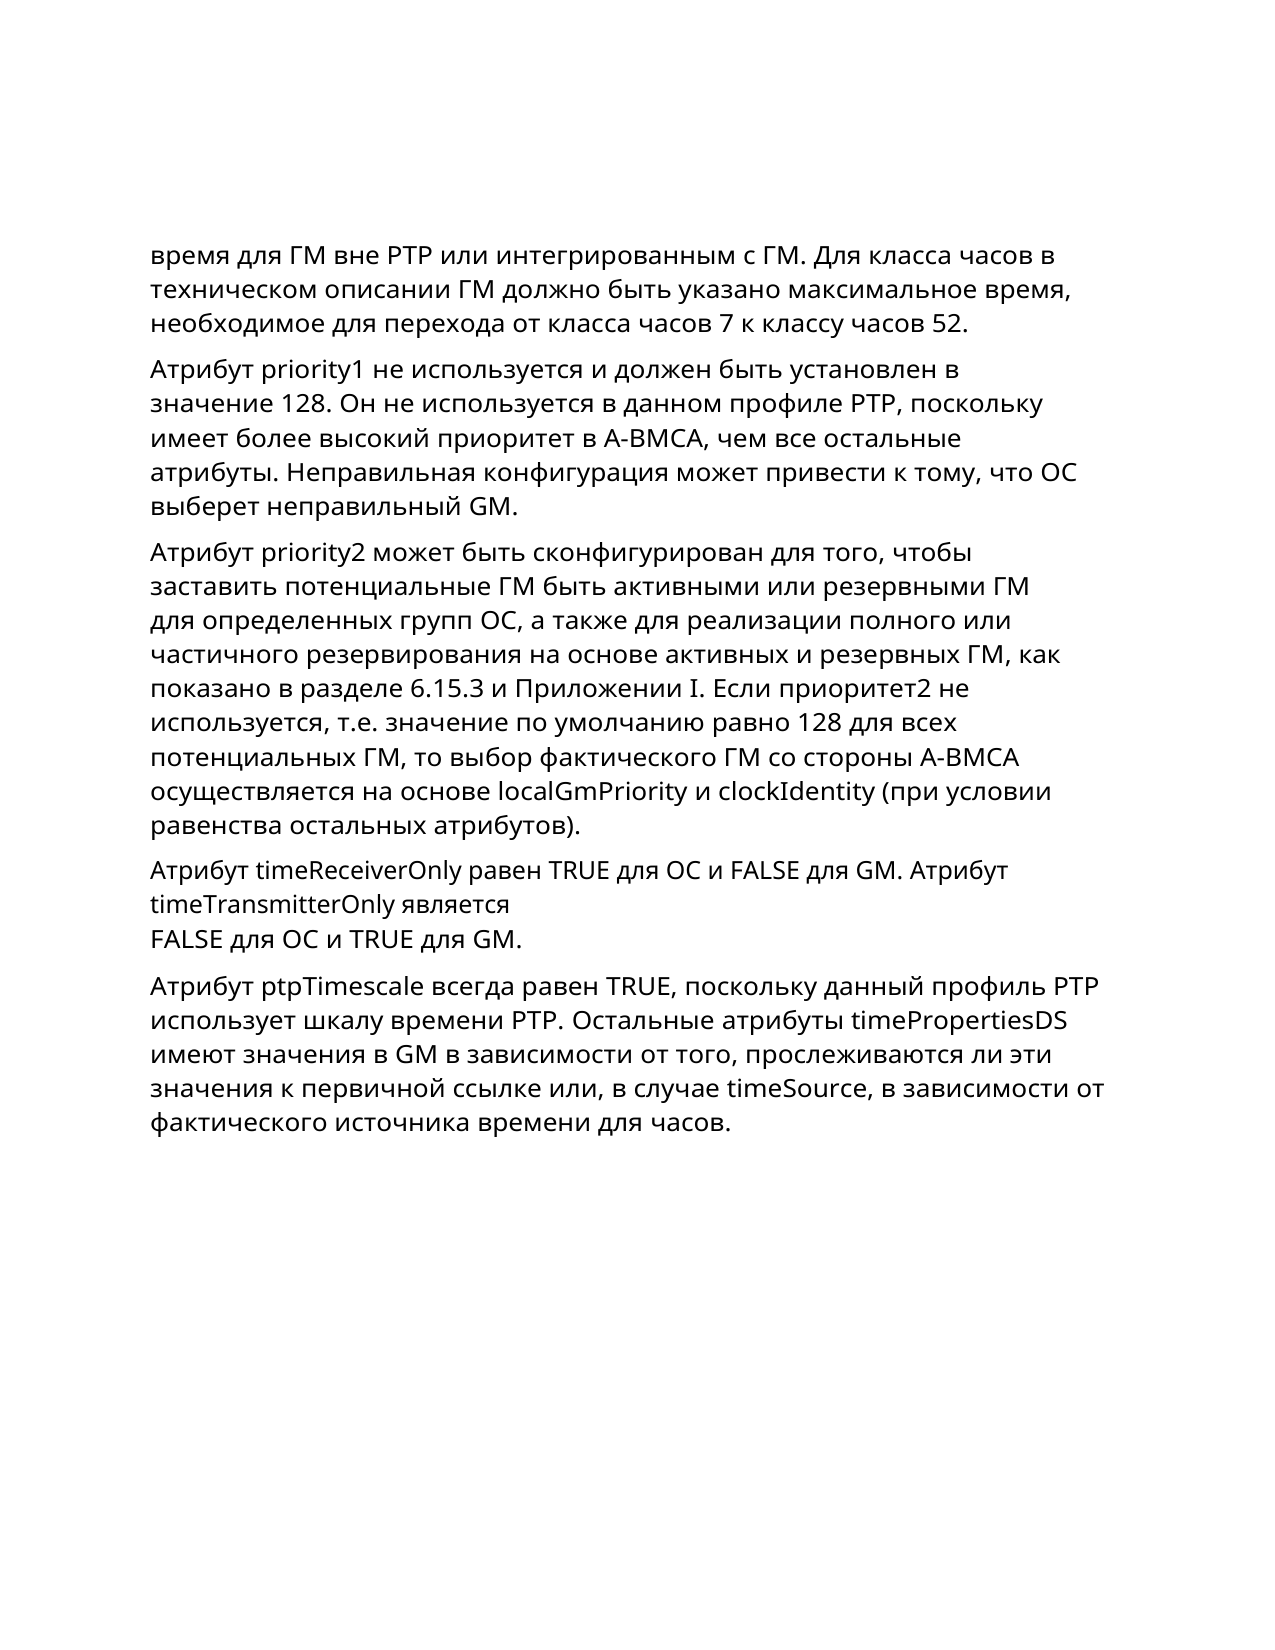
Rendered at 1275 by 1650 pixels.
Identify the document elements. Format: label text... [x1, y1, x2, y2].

text Атрибут timeReceiverOnly равен TRUE для OC и FALSE для GM. Атрибут timeTransmitterOnly является [150, 853, 1242, 921]
text Атрибут ptpTimescale всегда равен TRUE, поскольку данный профиль PTP использует шкалу времени PTP. Остальные атрибуты timePropertiesDS имеют значения в GM в зависимости от того, прослеживаются ли эти значения к первичной ссылке или, в случае timeSource, в зависимости от фактического источника времени для часов. [150, 969, 1123, 1139]
text Атрибут priority1 не используется и должен быть установлен в значение 128. Он не используется в данном профиле PTP, поскольку имеет более высокий приоритет в A-BMCA, чем все остальные атрибуты. Неправильная конфигурация может привести к тому, что OC выберет неправильный GM. [150, 352, 1083, 522]
text Атрибут priority2 может быть сконфигурирован для того, чтобы заставить потенциальные ГМ быть активными или резервными ГМ для определенных групп OC, а также для реализации полного или частичного резервирования на основе активных и резервных ГМ, как показано в разделе 6.15.3 и Приложении I. Если приоритет2 не используется, т.е. значение по умолчанию равно 128 для всех потенциальных ГМ, то выбор фактического ГМ со стороны A-BMCA осуществляется на основе localGmPriority и clockIdentity (при условии равенства остальных атрибутов). [150, 535, 1077, 841]
text FALSE для OC и TRUE для GM. [150, 921, 1242, 955]
